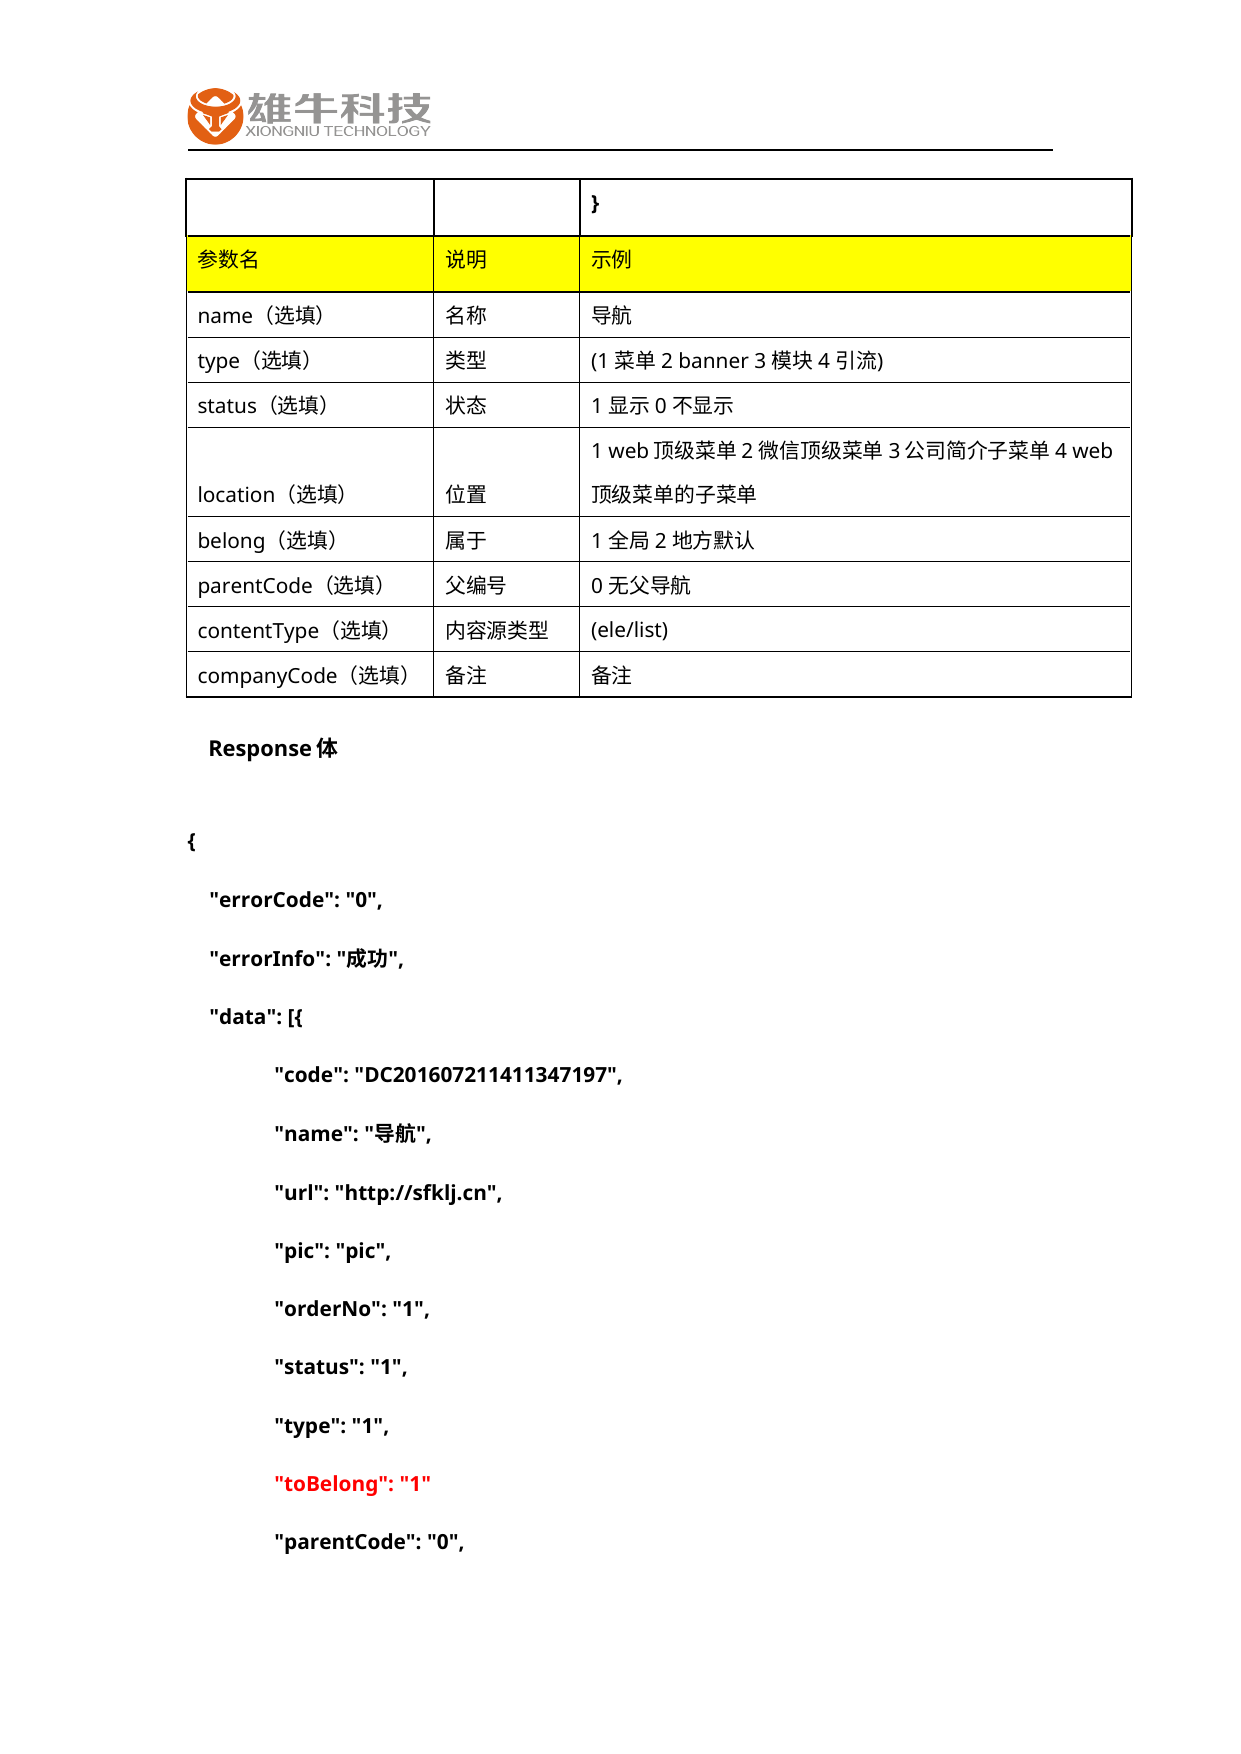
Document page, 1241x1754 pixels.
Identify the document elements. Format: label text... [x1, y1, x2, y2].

text "code": "DC201607211411347197", [187, 1053, 1053, 1097]
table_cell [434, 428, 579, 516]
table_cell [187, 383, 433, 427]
text "toBelong": "1" [187, 1461, 1053, 1505]
text "orderNo": "1", [187, 1286, 1053, 1331]
picture [187, 88, 433, 147]
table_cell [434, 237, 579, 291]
text "data": [{ [187, 994, 1053, 1038]
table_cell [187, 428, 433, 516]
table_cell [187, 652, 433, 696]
text "pic": "pic", [187, 1228, 1053, 1272]
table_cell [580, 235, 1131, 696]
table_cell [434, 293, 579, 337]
text "name": "导航", [187, 1111, 1053, 1155]
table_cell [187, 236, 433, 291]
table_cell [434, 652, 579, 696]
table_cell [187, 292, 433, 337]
text "errorCode": "0", [187, 877, 1053, 921]
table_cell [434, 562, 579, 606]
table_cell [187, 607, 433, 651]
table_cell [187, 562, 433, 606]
text "status": "1", [187, 1345, 1053, 1389]
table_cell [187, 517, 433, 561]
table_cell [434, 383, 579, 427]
text "url": "http://sfklj.cn", [187, 1170, 1053, 1214]
text "parentCode": "0", [187, 1519, 1053, 1563]
subtitle Response体 [202, 724, 1053, 768]
text "errorInfo": "成功", [187, 935, 1053, 979]
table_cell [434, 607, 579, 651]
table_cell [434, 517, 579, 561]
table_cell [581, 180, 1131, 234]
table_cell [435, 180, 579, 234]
text "type": "1", [187, 1403, 1053, 1447]
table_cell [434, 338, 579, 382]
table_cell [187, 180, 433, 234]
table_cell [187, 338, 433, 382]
text { [187, 819, 1053, 863]
